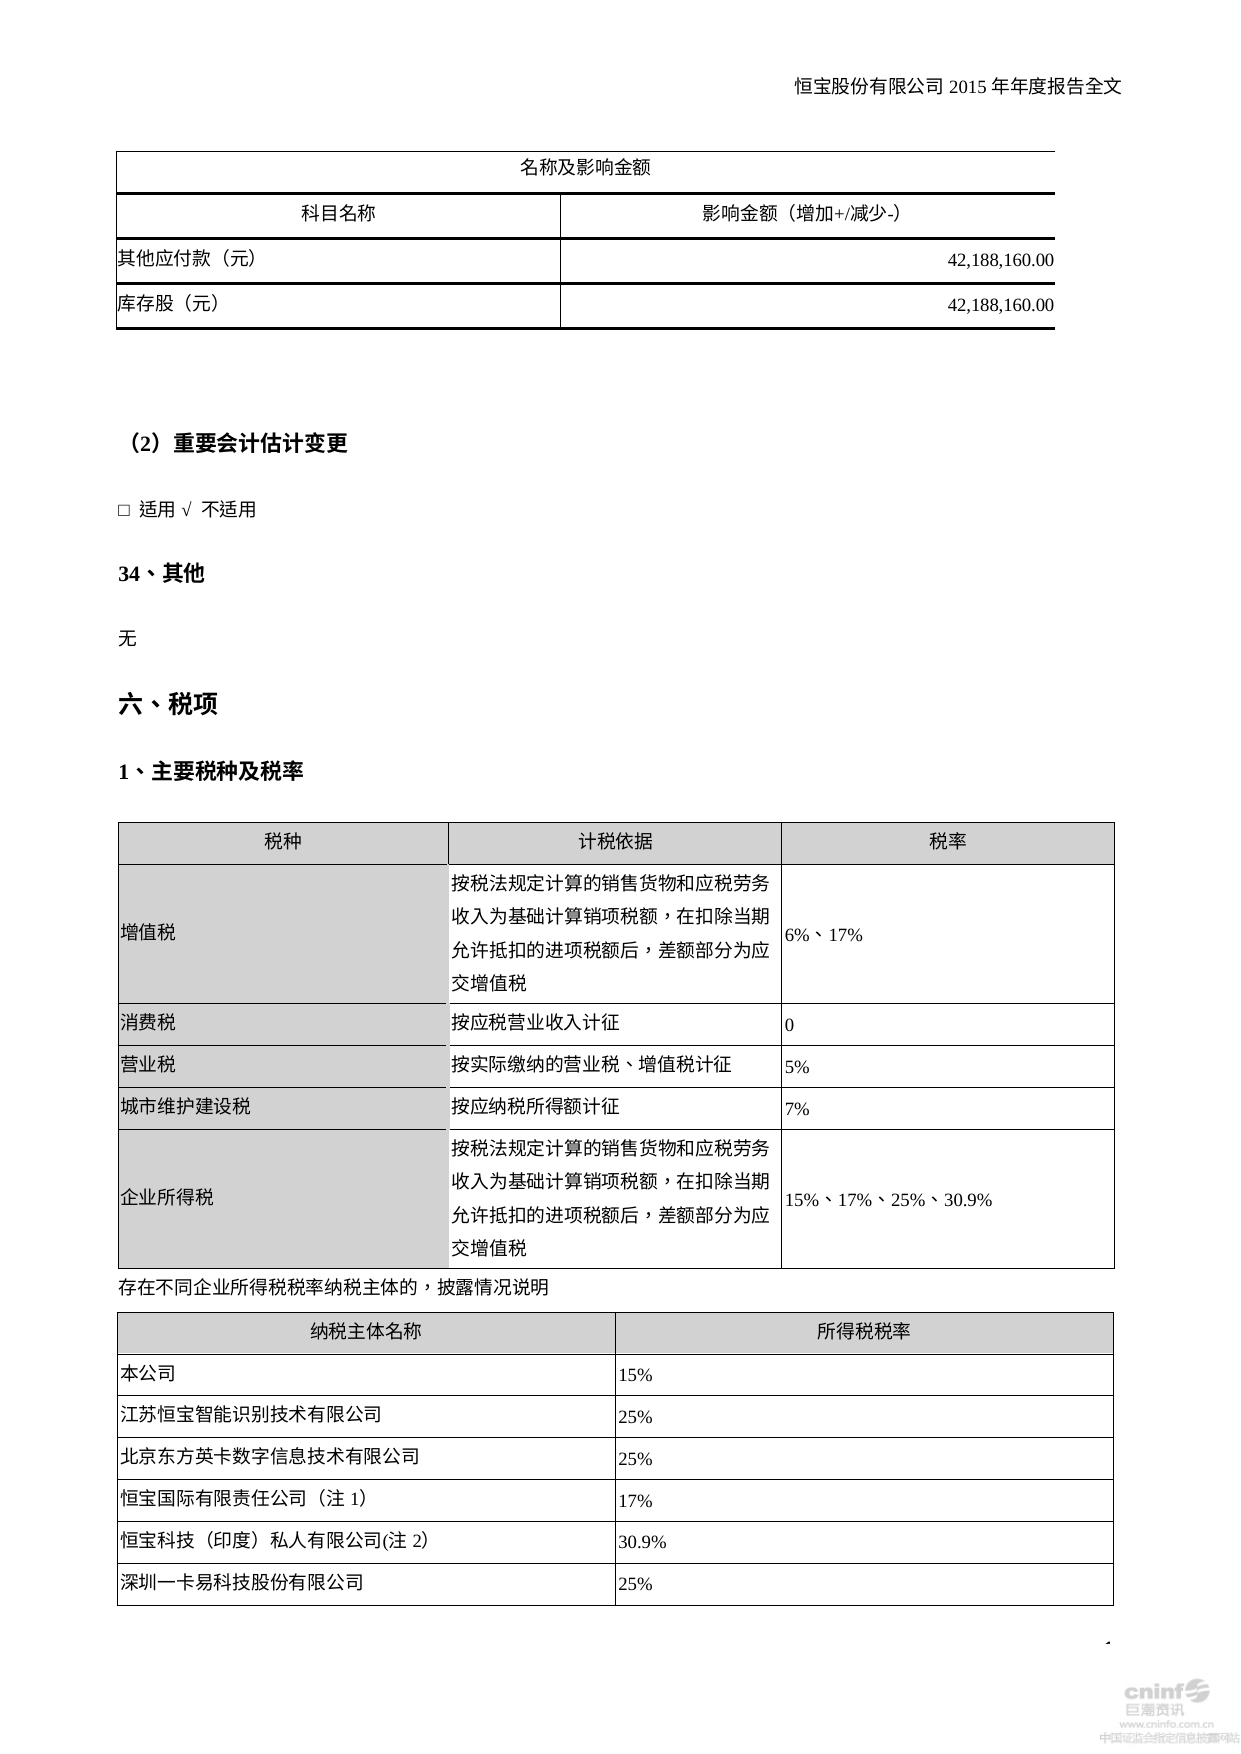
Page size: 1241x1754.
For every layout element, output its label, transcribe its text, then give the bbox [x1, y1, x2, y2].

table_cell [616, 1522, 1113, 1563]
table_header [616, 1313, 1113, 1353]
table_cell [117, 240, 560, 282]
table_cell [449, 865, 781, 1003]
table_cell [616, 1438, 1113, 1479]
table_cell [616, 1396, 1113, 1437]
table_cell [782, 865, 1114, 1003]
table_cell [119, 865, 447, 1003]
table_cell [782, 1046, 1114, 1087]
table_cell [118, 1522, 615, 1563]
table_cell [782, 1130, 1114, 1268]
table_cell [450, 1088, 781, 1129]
text 存在不同企业所得税税率纳税主体的，披露情况说明 [118, 1274, 1240, 1300]
subtitle 1、主要税种及税率 [118, 756, 1240, 786]
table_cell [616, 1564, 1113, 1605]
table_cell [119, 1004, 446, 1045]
subtitle （2）重要会计估计变更 [118, 428, 1240, 458]
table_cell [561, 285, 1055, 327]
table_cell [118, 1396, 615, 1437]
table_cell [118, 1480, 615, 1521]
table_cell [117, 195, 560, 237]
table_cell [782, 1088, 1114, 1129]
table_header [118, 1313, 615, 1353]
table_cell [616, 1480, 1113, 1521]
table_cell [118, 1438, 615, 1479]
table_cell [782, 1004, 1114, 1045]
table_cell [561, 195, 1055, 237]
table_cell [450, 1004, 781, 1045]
subtitle 34、其他 [118, 558, 1240, 588]
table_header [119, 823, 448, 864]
picture [1099, 1673, 1241, 1754]
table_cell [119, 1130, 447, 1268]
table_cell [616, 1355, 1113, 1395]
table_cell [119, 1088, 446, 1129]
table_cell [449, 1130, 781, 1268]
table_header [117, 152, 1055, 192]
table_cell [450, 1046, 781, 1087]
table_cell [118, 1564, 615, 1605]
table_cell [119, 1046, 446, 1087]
text □ 适用 √ 不适用 [118, 496, 1240, 522]
subtitle 六、税项 [118, 687, 1240, 721]
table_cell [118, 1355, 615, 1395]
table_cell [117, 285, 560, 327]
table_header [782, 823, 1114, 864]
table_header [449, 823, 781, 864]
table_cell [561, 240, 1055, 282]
text 无 [118, 626, 1240, 651]
